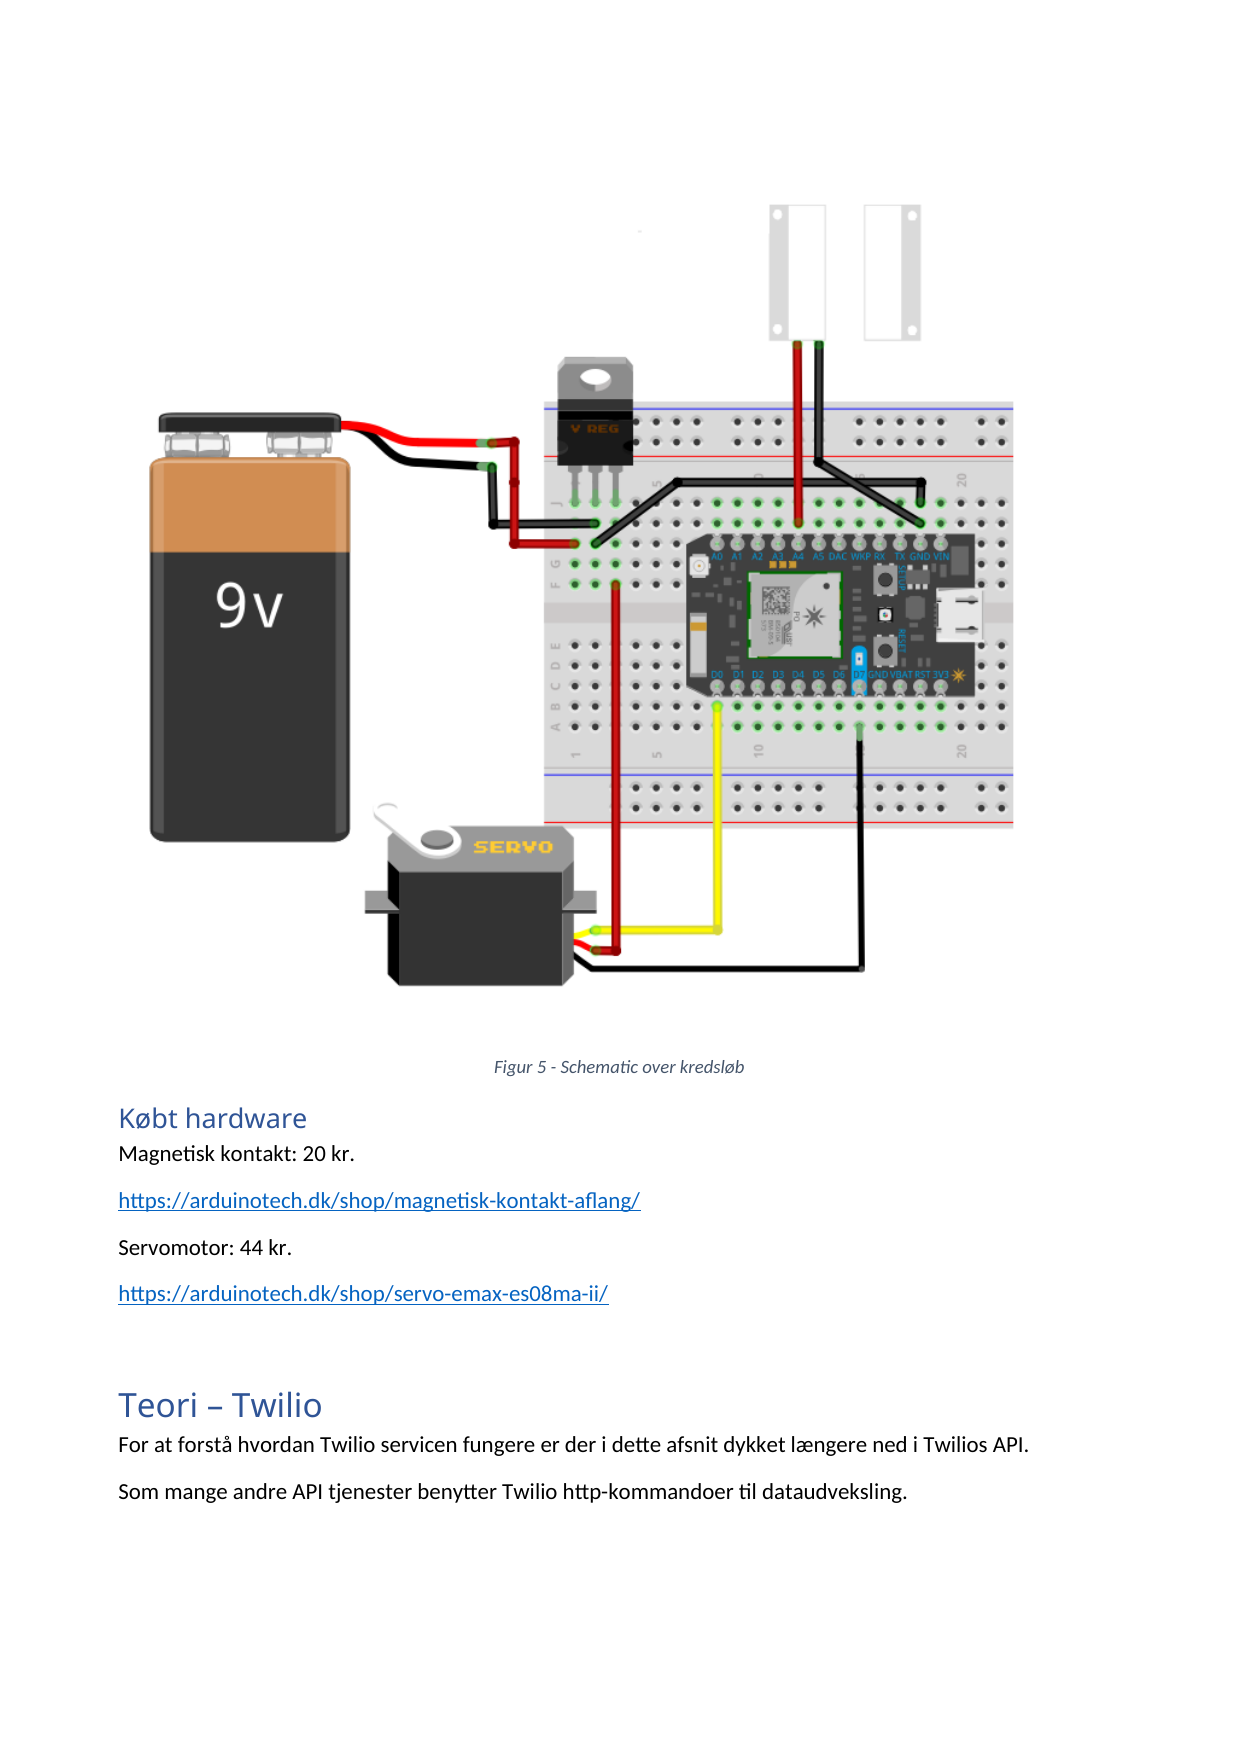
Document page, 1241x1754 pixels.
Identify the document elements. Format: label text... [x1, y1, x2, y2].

subtitle Købt hardware [118, 1099, 1122, 1136]
picture [118, 177, 1122, 1037]
subtitle Teori – Twilio [118, 1382, 1122, 1427]
text Servomotor: 44 kr. [118, 1233, 1122, 1261]
text https://arduinotech.dk/shop/magnetisk-kontakt-aflang/ [118, 1186, 1122, 1214]
text https://arduinotech.dk/shop/servo-emax-es08ma-ii/ [118, 1279, 1122, 1308]
text Som mange andre API tjenester benytter Twilio http-kommandoer til dataudveksling. [118, 1477, 1122, 1506]
text Figur 5 - Schematic over kredsløb [118, 1055, 1122, 1078]
text Magnetisk kontakt: 20 kr. [118, 1139, 1122, 1167]
text For at forstå hvordan Twilio servicen fungere er der i dette afsnit dykket længere ned i Twilios API. [118, 1431, 1122, 1459]
